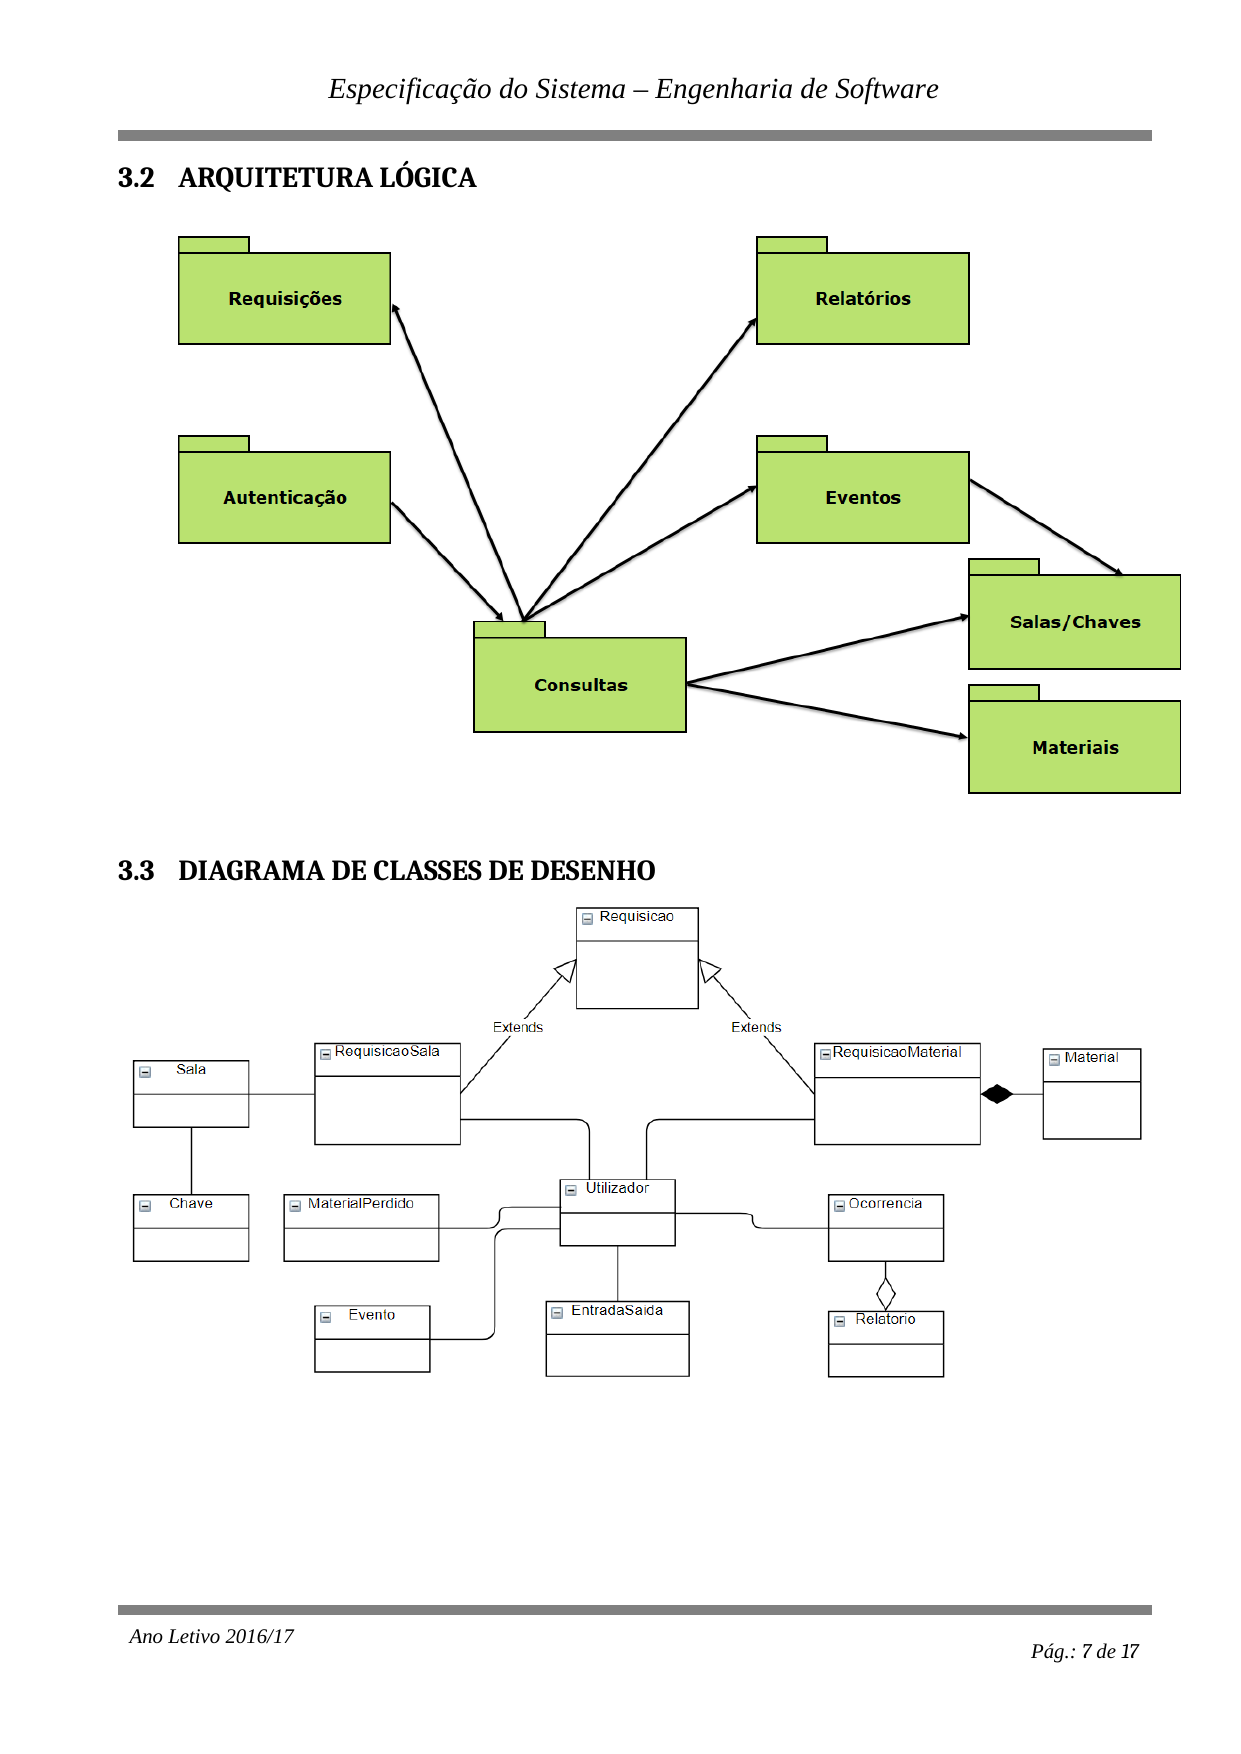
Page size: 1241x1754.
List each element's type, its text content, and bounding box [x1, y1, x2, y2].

subtitle ARQUITETURA LÓGICA [118, 162, 1152, 195]
picture [163, 206, 1197, 805]
subtitle DIAGRAMA DE CLASSES DE DESENHO [118, 854, 1152, 888]
picture [118, 898, 1152, 1390]
